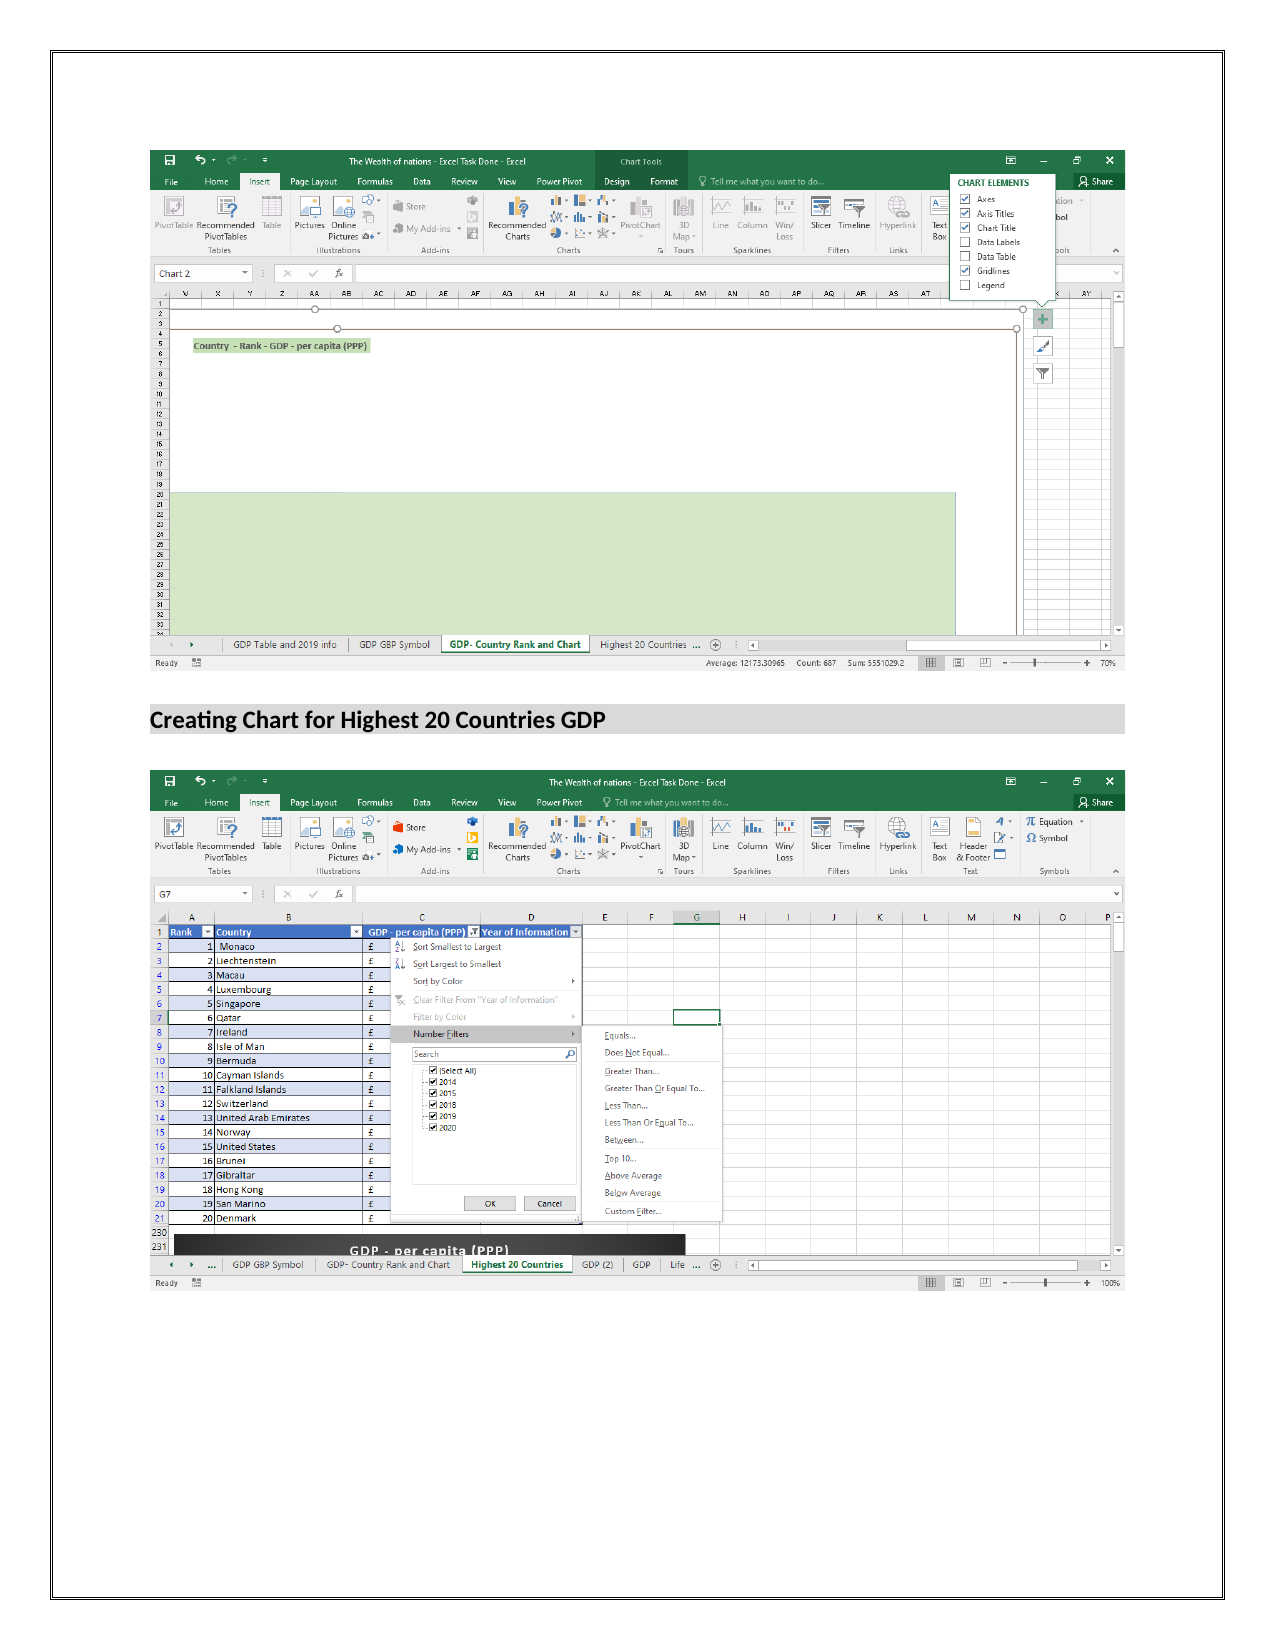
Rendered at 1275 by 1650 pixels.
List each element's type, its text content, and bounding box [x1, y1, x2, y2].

text Creating Chart for Highest 20 Countries GDP [150, 704, 1125, 734]
picture [150, 770, 1125, 1291]
picture [150, 150, 1125, 671]
